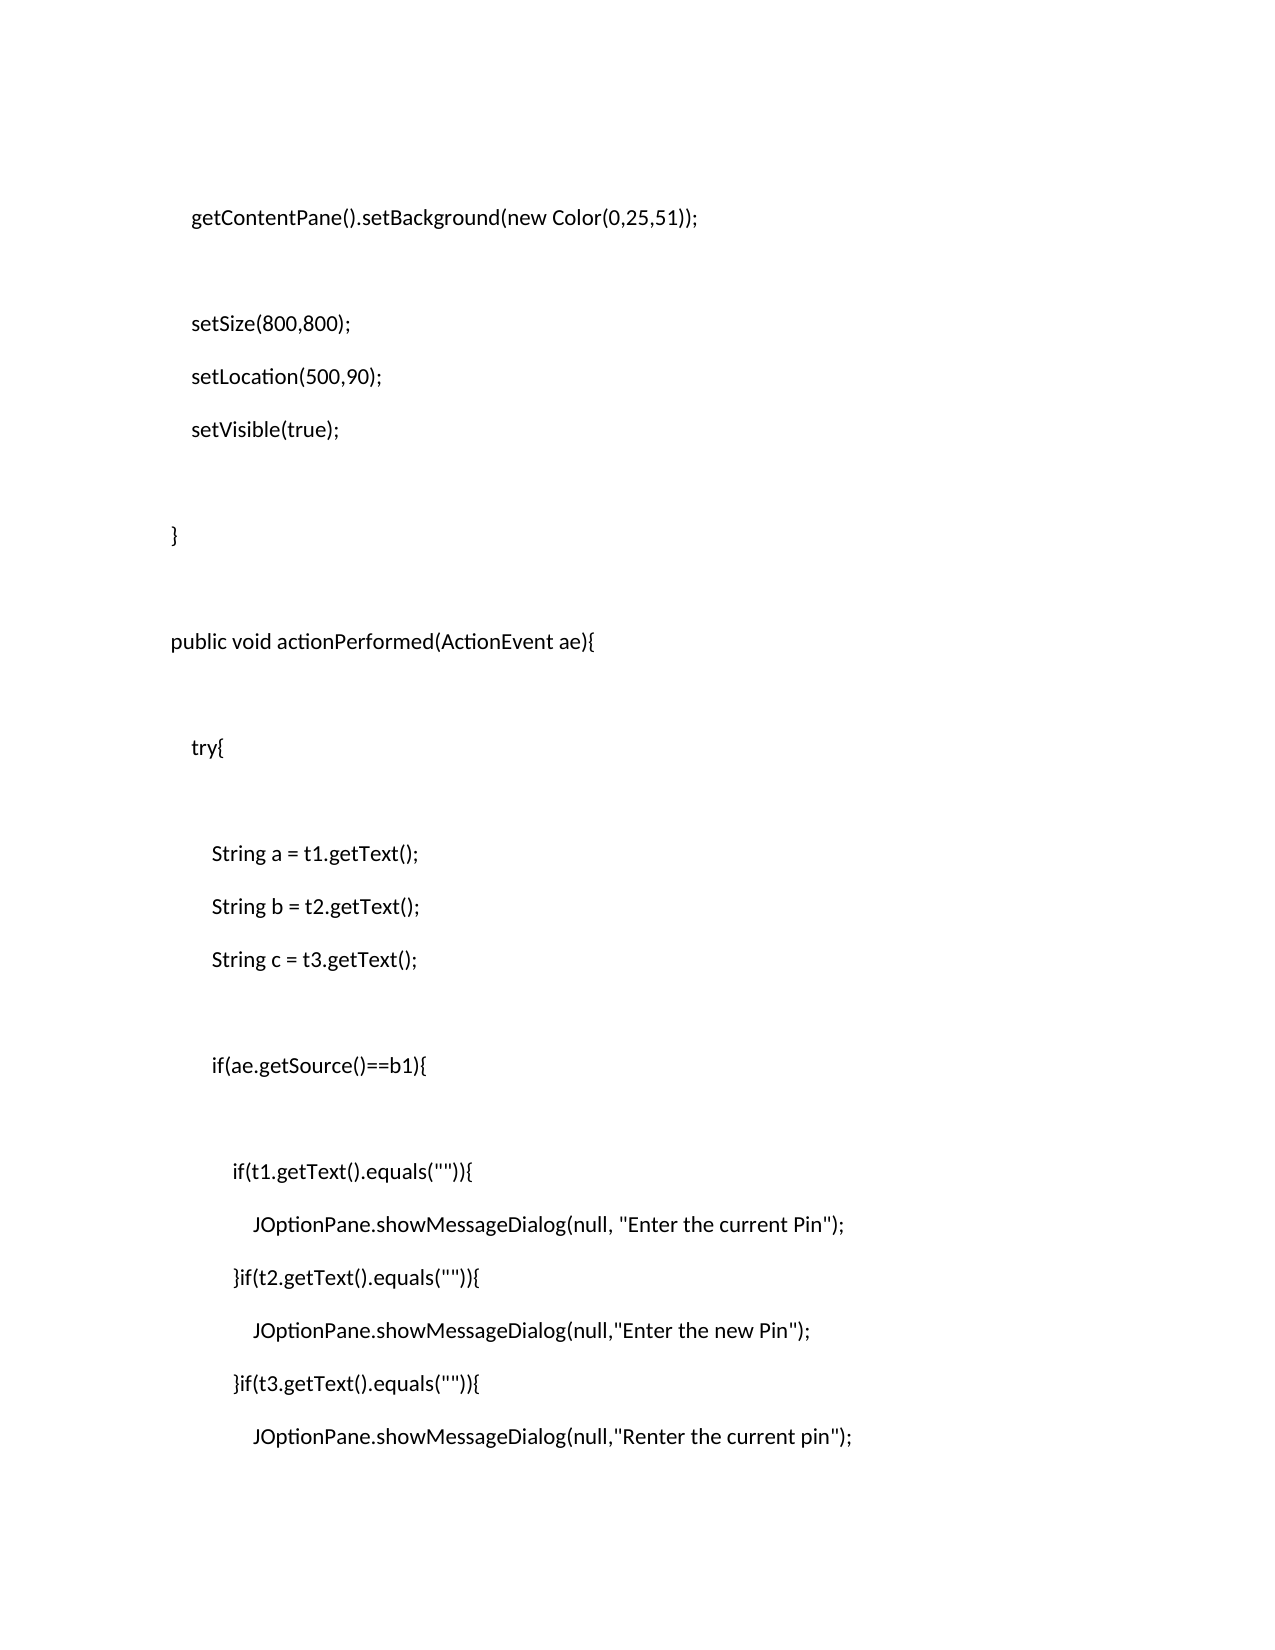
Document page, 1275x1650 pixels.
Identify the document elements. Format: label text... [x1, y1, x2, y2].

text JOptionPane.showMessageDialog(null,"Enter the new Pin"); [150, 1316, 1125, 1344]
text getContentPane().setBackground(new Color(0,25,51)); [150, 203, 1125, 231]
text JOptionPane.showMessageDialog(null,"Renter the current pin"); [150, 1422, 1125, 1451]
text setVisible(true); [150, 415, 1125, 443]
text }if(t3.getText().equals("")){ [150, 1369, 1125, 1397]
text } [150, 521, 1125, 549]
text setLocation(500,90); [150, 362, 1125, 390]
text }if(t2.getText().equals("")){ [150, 1263, 1125, 1291]
text String a = t1.getText(); [150, 839, 1125, 867]
text setSize(800,800); [150, 309, 1125, 337]
text if(t1.getText().equals("")){ [150, 1157, 1125, 1185]
text try{ [150, 733, 1125, 761]
text JOptionPane.showMessageDialog(null, "Enter the current Pin"); [150, 1210, 1125, 1238]
text String c = t3.getText(); [150, 945, 1125, 973]
text if(ae.getSource()==b1){ [150, 1051, 1125, 1079]
text String b = t2.getText(); [150, 892, 1125, 920]
text public void actionPerformed(ActionEvent ae){ [150, 627, 1125, 655]
